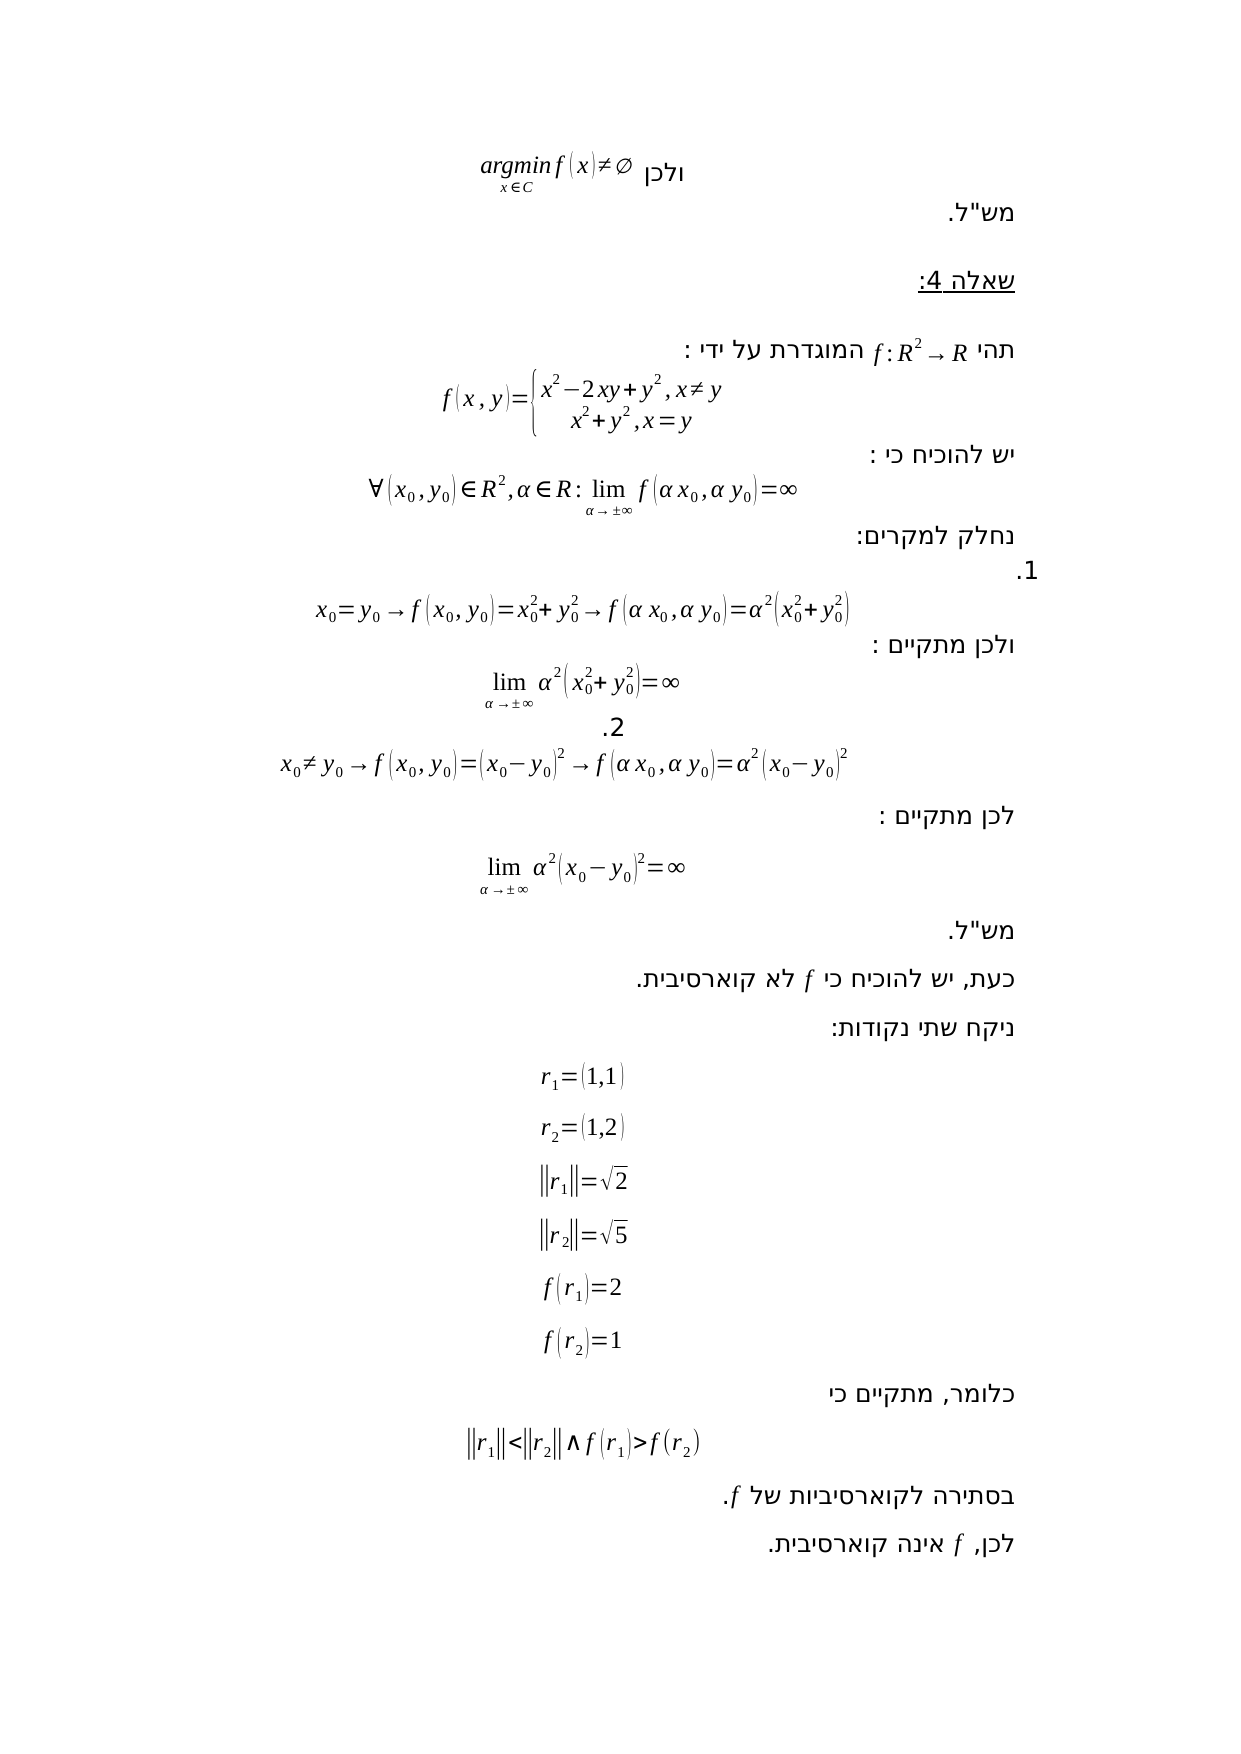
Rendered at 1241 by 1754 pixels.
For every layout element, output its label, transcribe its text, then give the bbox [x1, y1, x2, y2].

text כעת, יש להוכיח כי לא קוארסיבית. [150, 964, 1015, 994]
text ניקח שתי נקודות: [150, 1013, 1015, 1042]
text לכן, אינה קוארסיבית. [150, 1529, 1015, 1558]
list ולכן [150, 150, 1015, 196]
text לכן מתקיים : [150, 801, 1015, 830]
list מש"ל. [150, 198, 1015, 227]
list יש להוכיח כי : [150, 440, 1015, 469]
text מש"ל. [150, 916, 1015, 946]
list שאלה 4: [150, 266, 1015, 295]
list ולכן מתקיים : [150, 630, 1015, 659]
list תהי המוגדרת על ידי : [150, 334, 1015, 366]
text כלומר, מתקיים כי [150, 1379, 1015, 1408]
list נחלק למקרים: [150, 521, 1015, 551]
text בסתירה לקוארסיביות של . [150, 1481, 1015, 1510]
